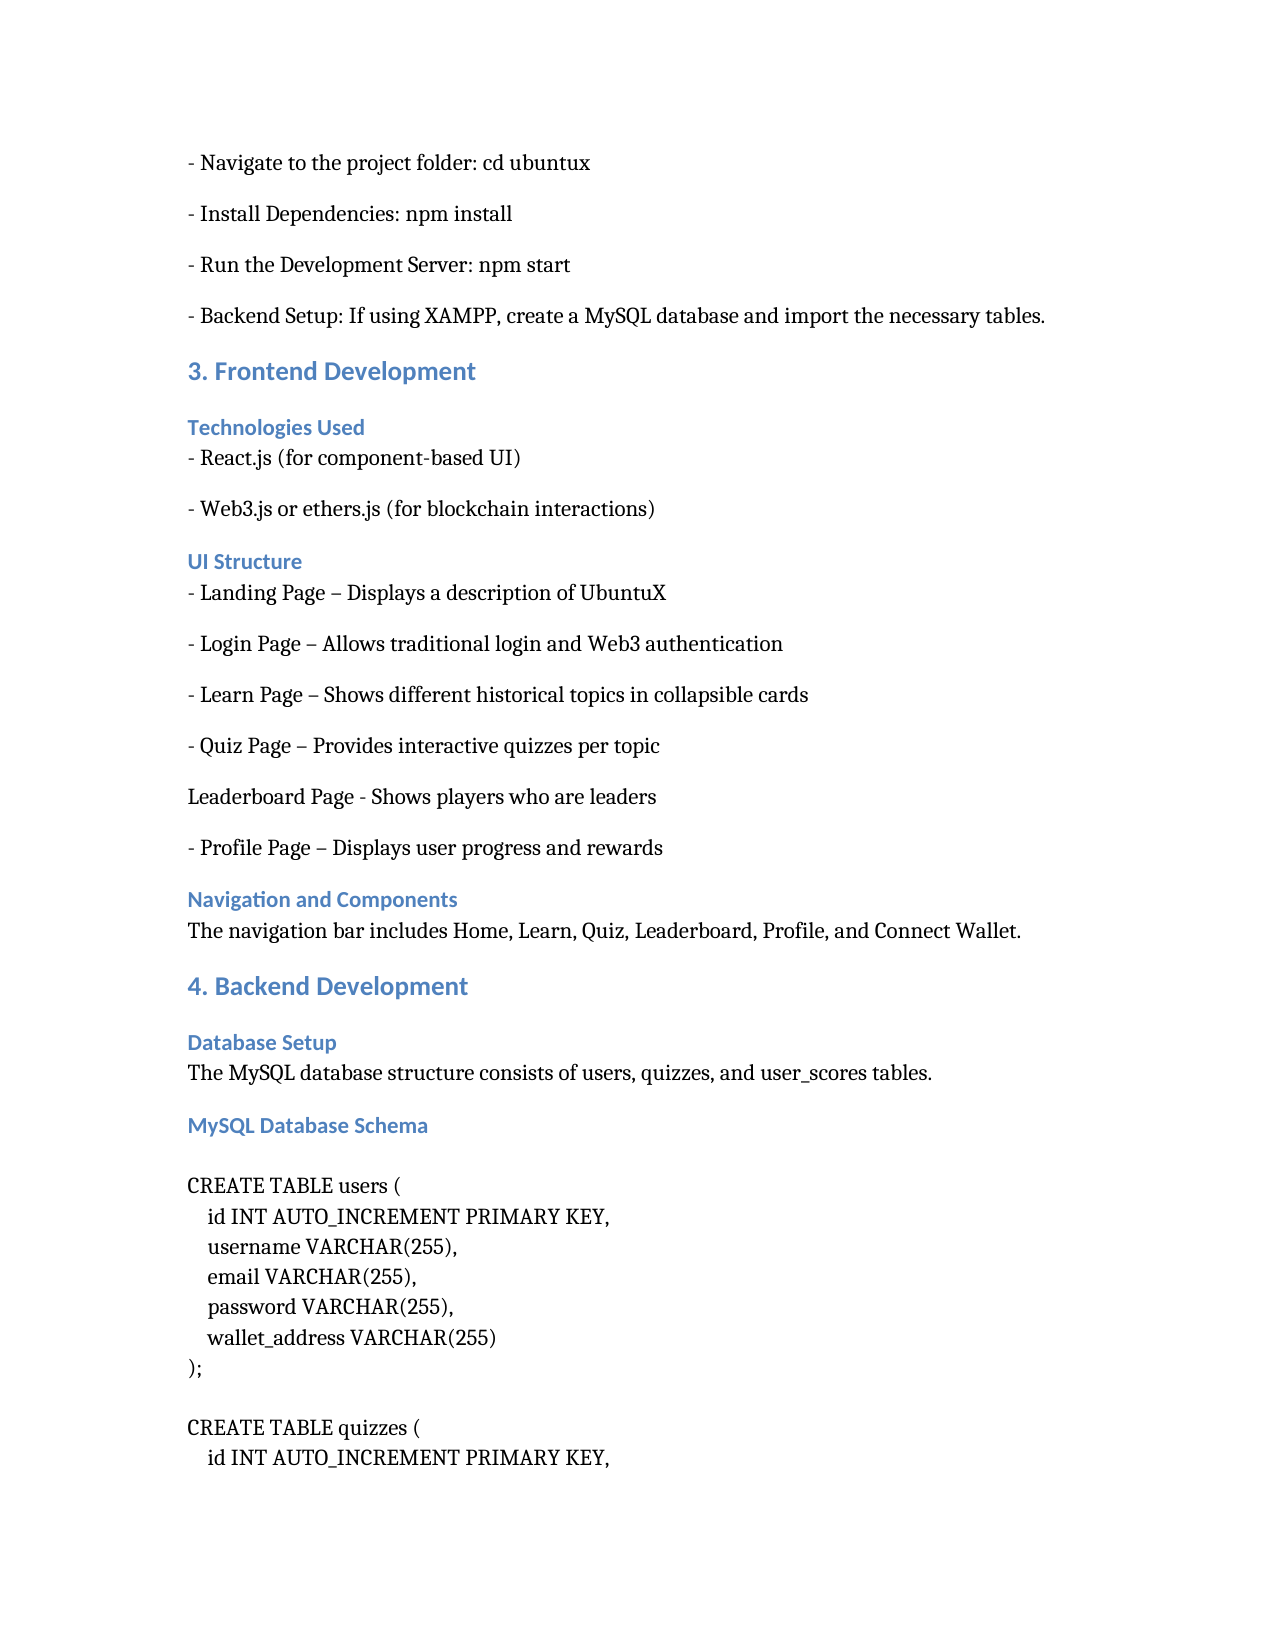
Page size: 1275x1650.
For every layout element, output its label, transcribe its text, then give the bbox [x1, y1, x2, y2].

text - Run the Development Server: npm start [187, 252, 1087, 278]
text - Install Dependencies: npm install [187, 201, 1087, 227]
subtitle Navigation and Components [187, 886, 1087, 914]
text - Quiz Page – Provides interactive quizzes per topic [187, 732, 1087, 759]
subtitle 4. Backend Development [187, 969, 1087, 1002]
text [187, 1143, 1087, 1471]
text - Backend Setup: If using XAMPP, create a MySQL database and import the necessary tables. [187, 303, 1087, 329]
text - Learn Page – Shows different historical topics in collapsible cards [187, 681, 1087, 708]
text - Landing Page – Displays a description of UbuntuX [187, 579, 1087, 606]
text Leaderboard Page - Shows players who are leaders [187, 783, 1087, 810]
text The MySQL database structure consists of users, quizzes, and user_scores tables. [187, 1060, 1087, 1086]
text The navigation bar includes Home, Learn, Quiz, Leaderboard, Profile, and Connect Wallet. [187, 918, 1087, 944]
subtitle Database Setup [187, 1028, 1087, 1056]
text - Profile Page – Displays user progress and rewards [187, 834, 1087, 861]
text - Login Page – Allows traditional login and Web3 authentication [187, 630, 1087, 657]
subtitle UI Structure [187, 547, 1087, 575]
subtitle 3. Frontend Development [187, 354, 1087, 387]
subtitle Technologies Used [187, 413, 1087, 441]
text - Web3.js or ethers.js (for blockchain interactions) [187, 496, 1087, 522]
text - Navigate to the project folder: cd ubuntux [187, 150, 1087, 176]
text - React.js (for component-based UI) [187, 445, 1087, 471]
subtitle MySQL Database Schema [187, 1111, 1087, 1139]
